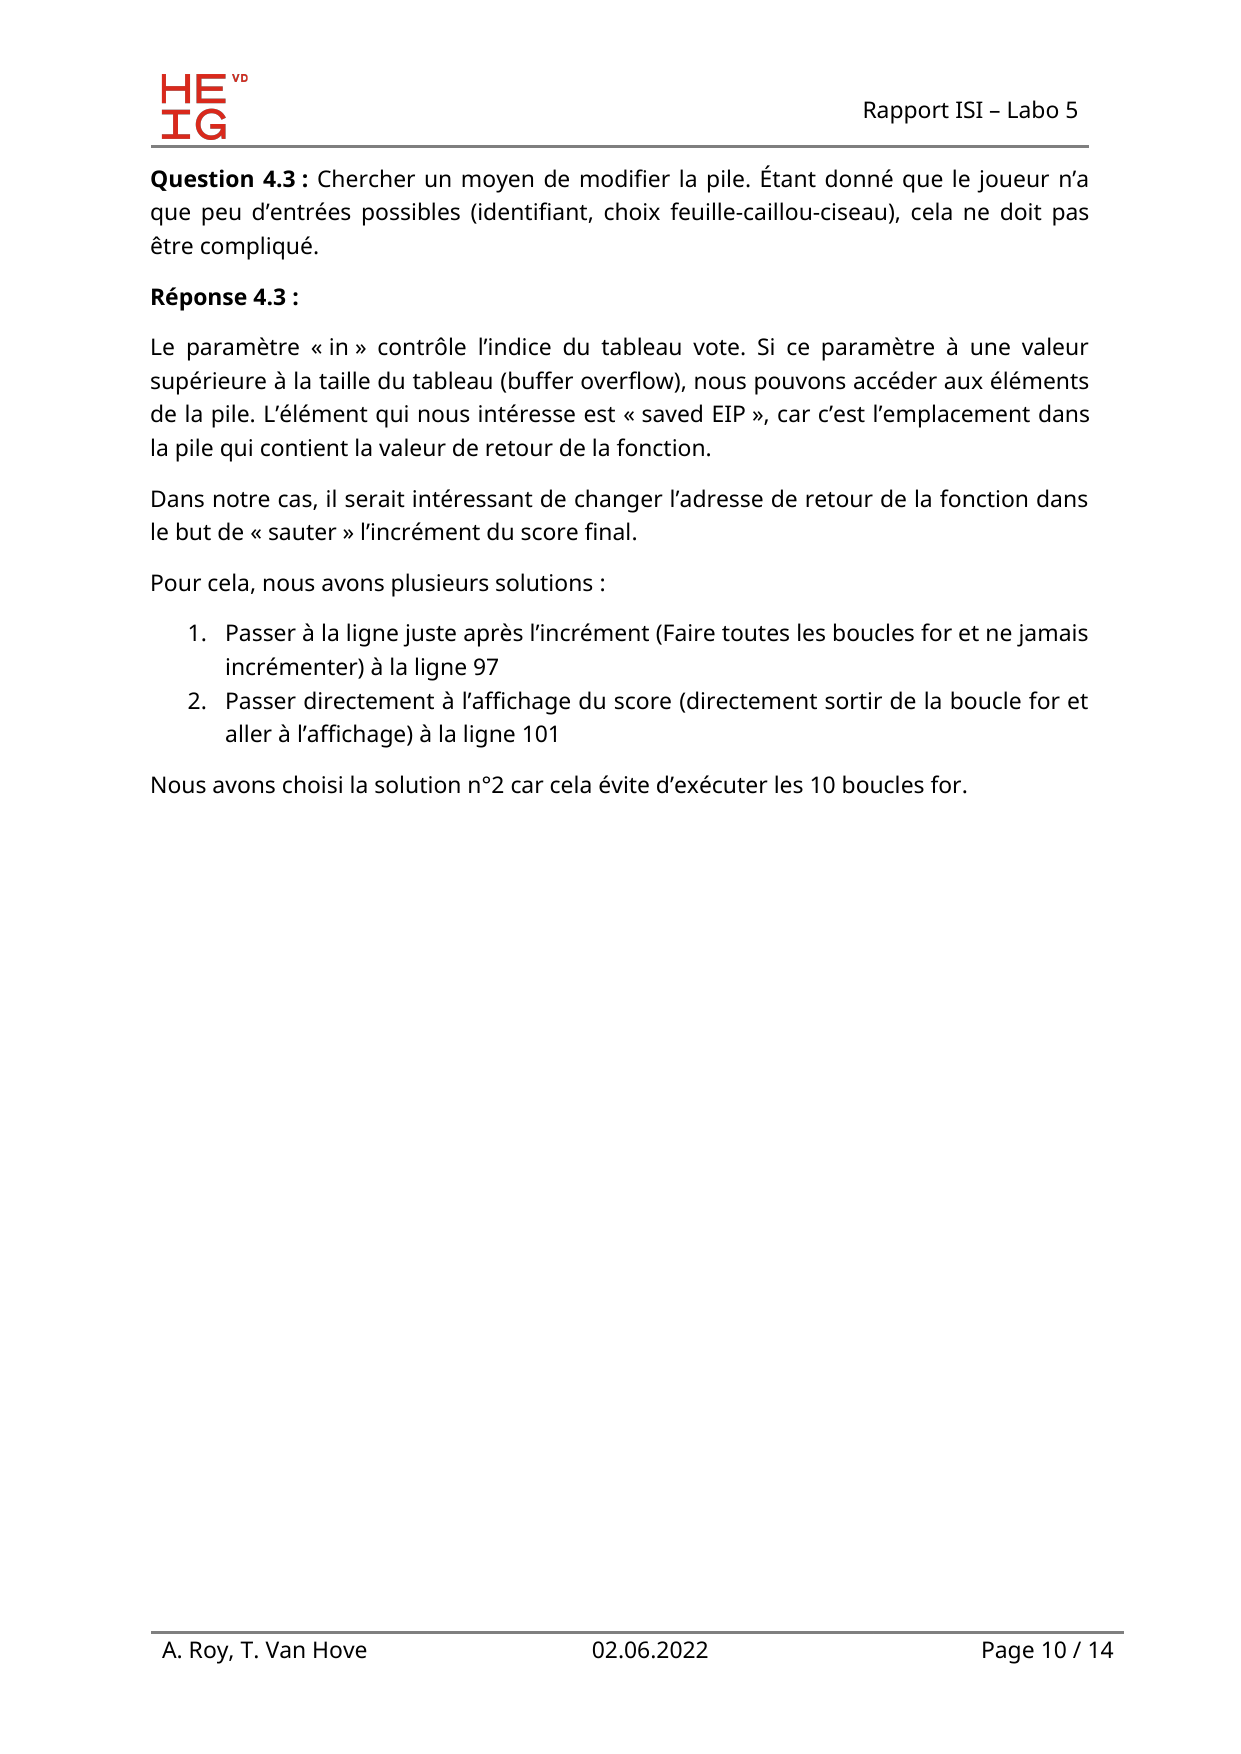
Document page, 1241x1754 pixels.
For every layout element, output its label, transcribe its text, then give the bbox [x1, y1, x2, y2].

list Passer directement à l’affichage du score (directement sortir de la boucle for et aller à l’affichage) à la ligne 101 [187, 684, 1090, 749]
text Dans notre cas, il serait intéressant de changer l’adresse de retour de la fonction dans le but de « sauter » l’incrément du score final. [150, 482, 1090, 547]
picture [161, 74, 248, 140]
text Question 4.3 : Chercher un moyen de modifier la pile. Étant donné que le joueur n’a que peu d’entrées possibles (identifiant, choix feuille-caillou-ciseau), cela ne doit pas être compliqué. [150, 162, 1090, 261]
list Passer à la ligne juste après l’incrément (Faire toutes les boucles for et ne jamais incrémenter) à la ligne 97 [187, 617, 1090, 682]
text Pour cela, nous avons plusieurs solutions : [150, 567, 1090, 598]
text Le paramètre « in » contrôle l’indice du tableau vote. Si ce paramètre à une valeur supérieure à la taille du tableau (buffer overflow), nous pouvons accéder aux éléments de la pile. L’élément qui nous intéresse est « saved EIP », car c’est l’emplacement dans la pile qui contient la valeur de retour de la fonction. [150, 331, 1090, 463]
text Réponse 4.3 : [150, 280, 1090, 312]
text Nous avons choisi la solution n°2 car cela évite d’exécuter les 10 boucles for. [150, 769, 1090, 800]
